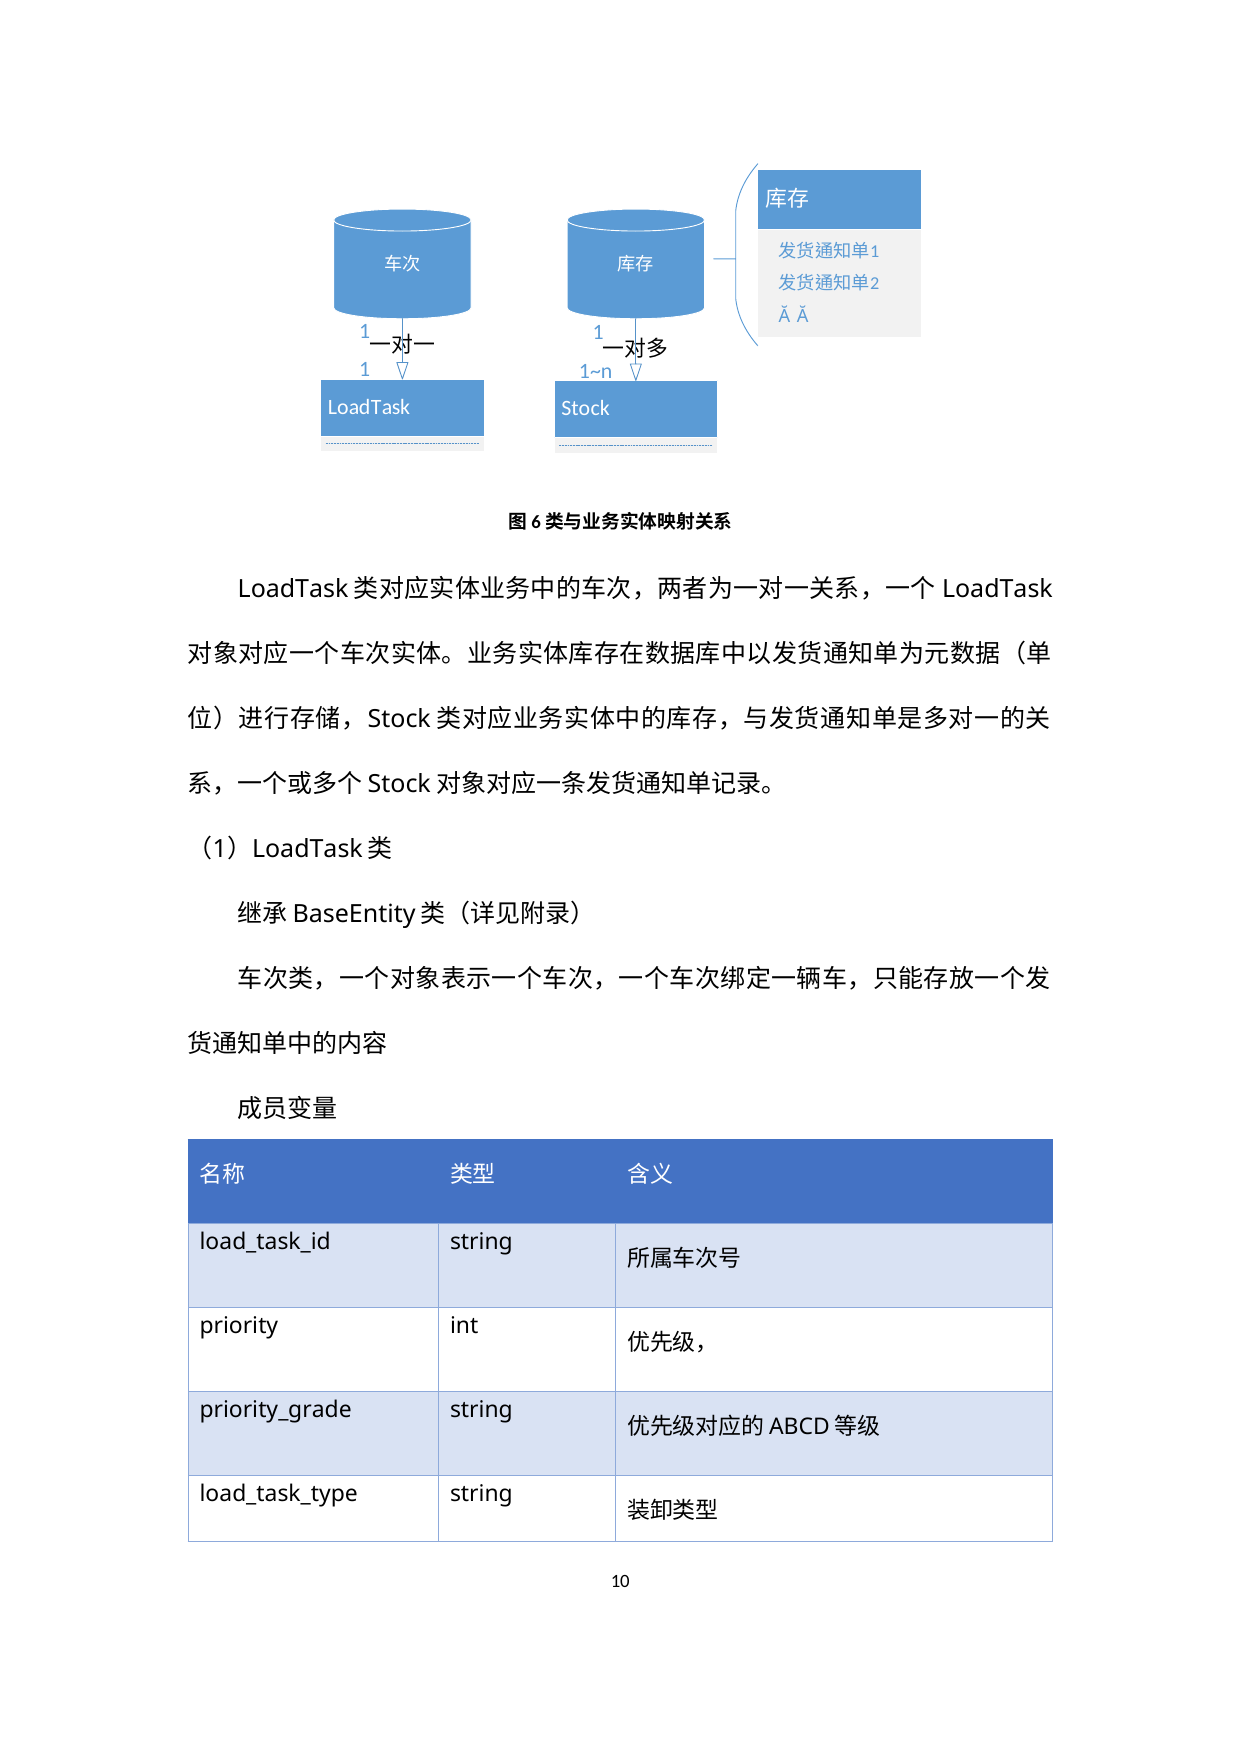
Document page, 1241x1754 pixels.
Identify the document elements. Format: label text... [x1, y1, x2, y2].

text 成员变量 [187, 1074, 1053, 1139]
table_cell string [439, 1392, 615, 1475]
table_header 类型 [439, 1140, 615, 1223]
text 图 6 类与业务实体映射关系 [187, 504, 1053, 536]
table_cell int [439, 1308, 615, 1391]
table_header 名称 [189, 1140, 438, 1223]
text 车次类，一个对象表示一个车次，一个车次绑定一辆车，只能存放一个发货通知单中的内容 [187, 944, 1053, 1074]
table_cell load_task_type [189, 1476, 438, 1541]
table_cell string [439, 1224, 615, 1307]
table_cell priority [189, 1308, 438, 1391]
text （1）LoadTask类 [187, 814, 1053, 879]
table_cell 装卸类型 [616, 1476, 1052, 1541]
table_cell 优先级， [616, 1308, 1052, 1391]
table_cell priority_grade [189, 1392, 438, 1475]
table_cell 优先级对应的ABCD等级 [616, 1392, 1052, 1475]
table_cell 所属车次号 [616, 1224, 1052, 1307]
text LoadTask类对应实体业务中的车次，两者为一对一关系，一个LoadTask对象对应一个车次实体。业务实体库存在数据库中以发货通知单为元数据（单位）进行存储，Stock类对应业务实体中的库存，与发货通知单是多对一的关系，一个或多个Stock对象对应一条发货通知单记录。 [187, 554, 1053, 814]
text 继承BaseEntity类（详见附录） [187, 879, 1053, 944]
table_cell load_task_id [189, 1224, 438, 1307]
table_cell string [439, 1476, 615, 1541]
table_header 含义 [616, 1140, 1052, 1223]
